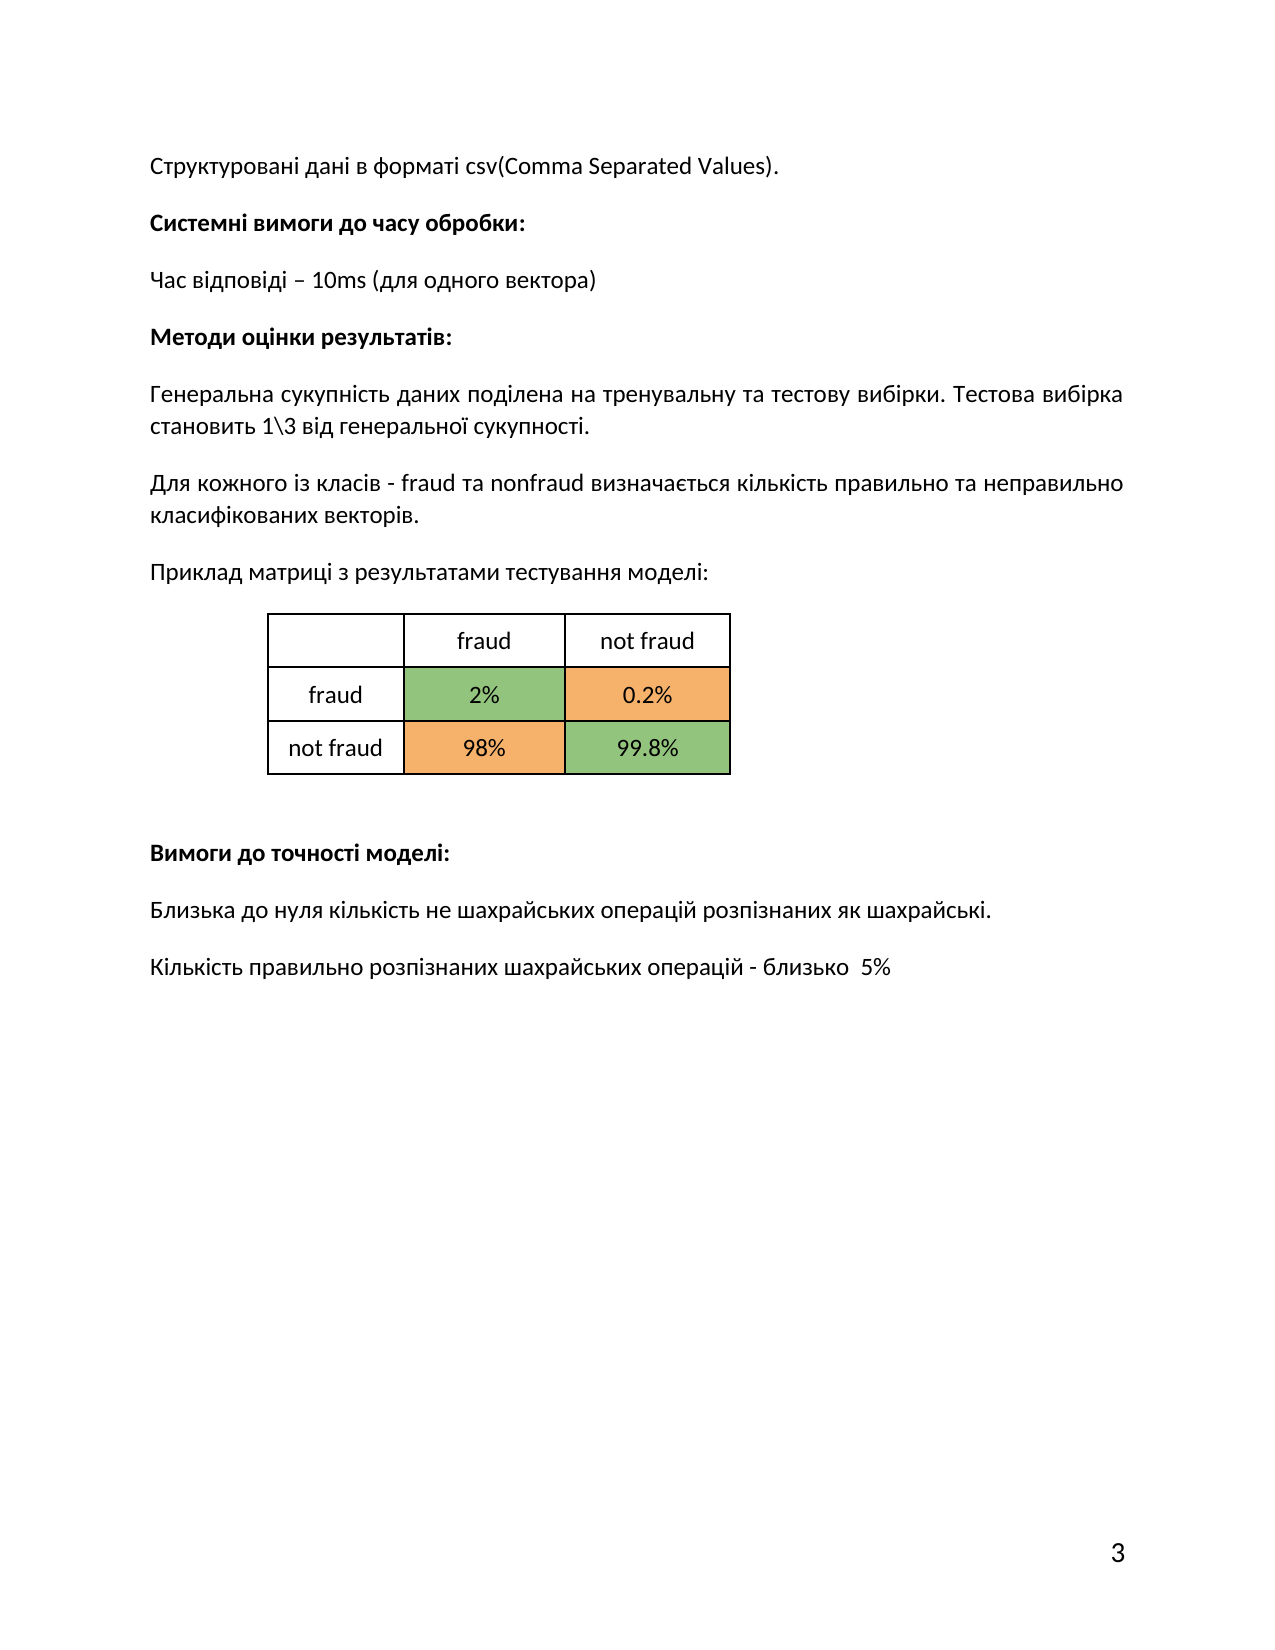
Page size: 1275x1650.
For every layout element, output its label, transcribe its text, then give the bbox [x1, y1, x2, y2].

text Для кожного із класів - fraud та nonfraud визначається кількість правильно та неправильно класифікованих векторів. [150, 467, 1125, 529]
text Кількість правильно розпізнаних шахрайських операцій - близько 5% [150, 952, 1125, 982]
table_header [269, 615, 403, 666]
text Приклад матриці з результатами тестування моделі: [150, 556, 1125, 586]
text Методи оцінки результатів: [150, 321, 1125, 351]
table_header not fraud [566, 615, 729, 666]
table_cell 0.2% [566, 668, 729, 720]
text Системні вимоги до часу обробки: [150, 207, 1125, 237]
text Близька до нуля кількість не шахрайських операцій розпізнаних як шахрайські. [150, 894, 1125, 925]
text Структуровані дані в форматі csv(Comma Separated Values). [150, 150, 1125, 181]
text Вимоги до точності моделі: [150, 838, 1125, 868]
table_cell 98% [405, 722, 564, 773]
table_cell 2% [405, 668, 564, 720]
table_cell not fraud [269, 722, 403, 773]
table_cell fraud [269, 668, 403, 720]
table_header fraud [405, 615, 564, 666]
text Час відповіді – 10ms (для одного вектора) [150, 264, 1125, 294]
text Генеральна сукупність даних поділена на тренувальну та тестову вибірки. Тестова вибірка становить 1\3 від генеральної сукупності. [150, 378, 1125, 440]
table_cell 99.8% [566, 722, 729, 773]
